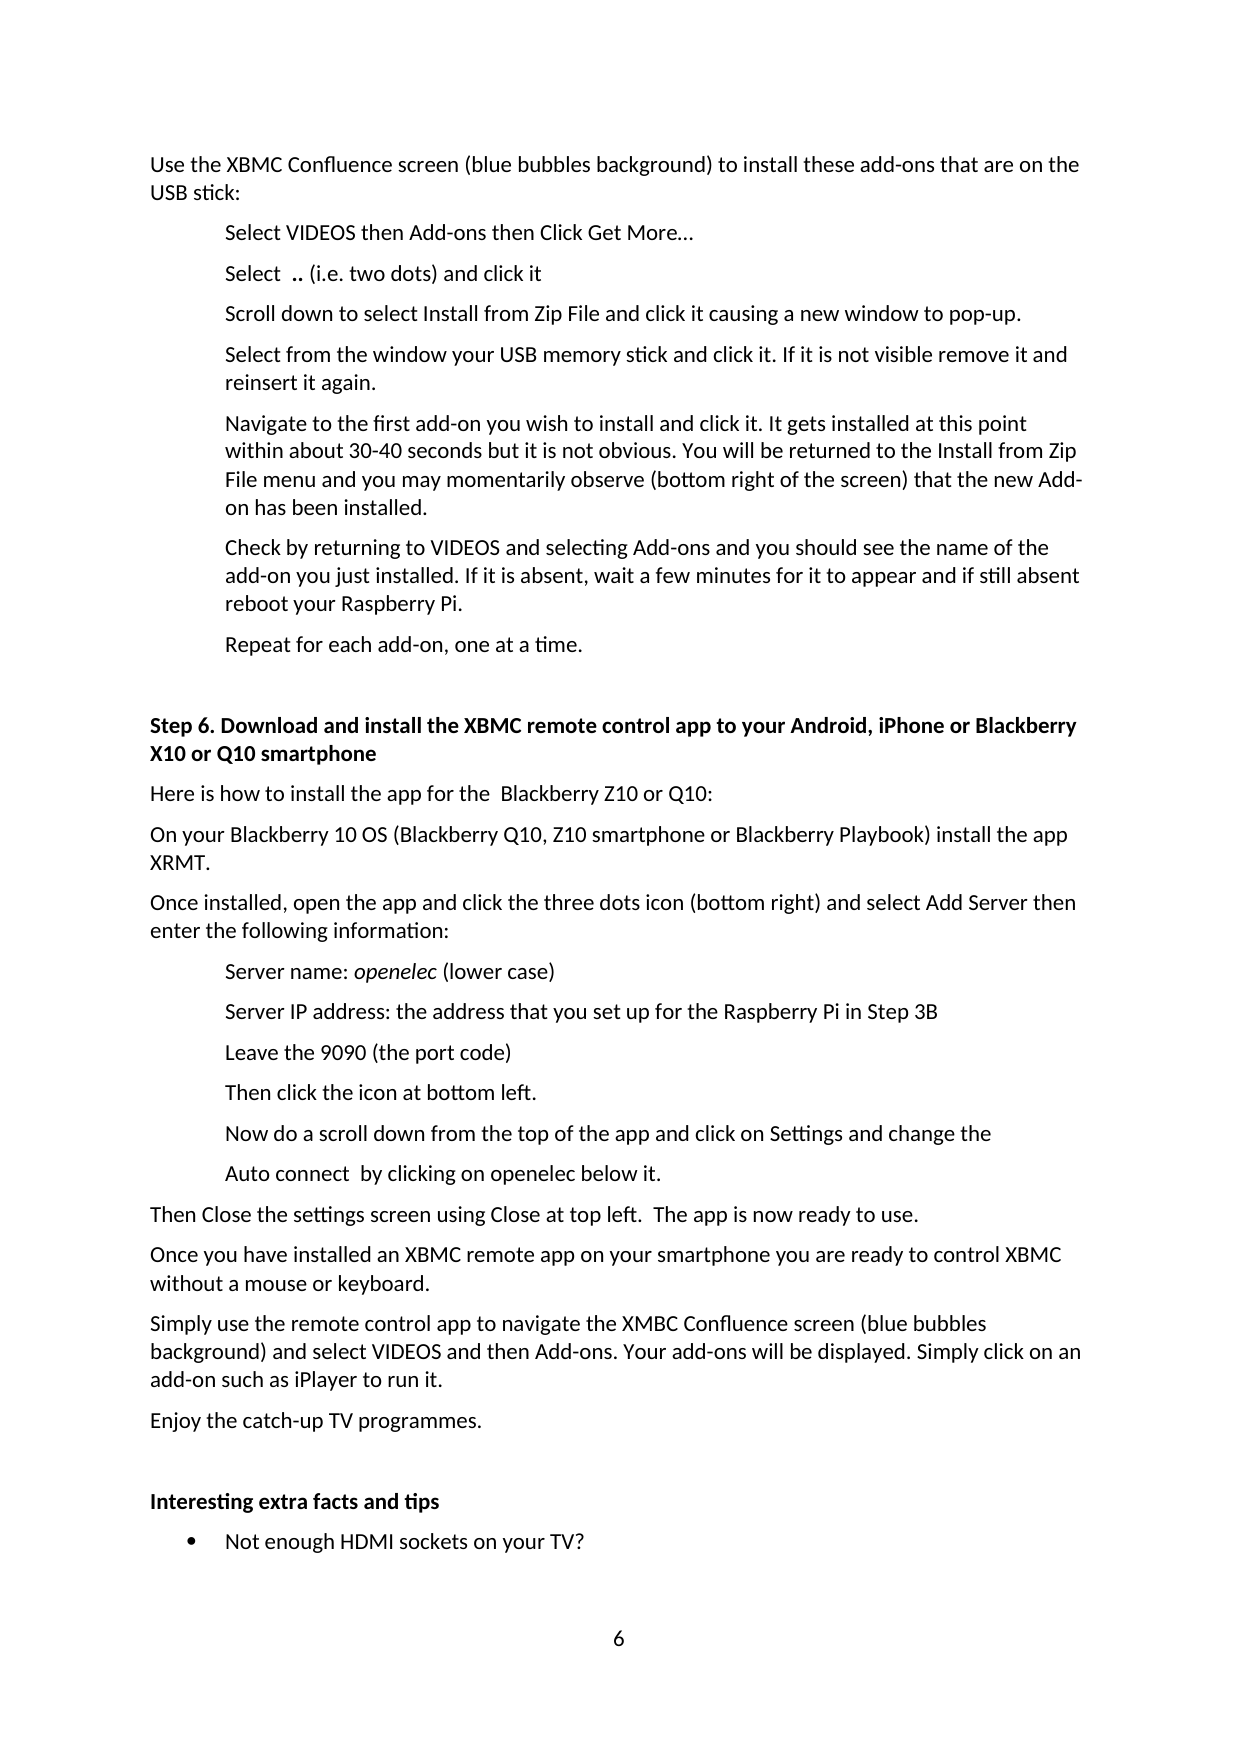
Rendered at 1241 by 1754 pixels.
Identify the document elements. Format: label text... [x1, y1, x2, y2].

text Check by returning to VIDEOS and selecting Add-ons and you should see the name of the add-on you just installed. If it is absent, wait a few minutes for it to appear and if still absent reboot your Raspberry Pi. [225, 533, 1087, 617]
list Not enough HDMI sockets on your TV? [187, 1527, 1087, 1555]
text Now do a scroll down from the top of the app and click on Settings and change the [225, 1119, 1087, 1147]
text Then click the icon at bottom left. [225, 1078, 1087, 1107]
text Repeat for each add-on, one at a time. [225, 630, 1087, 658]
text Once you have installed an XBMC remote app on your smartphone you are ready to control XBMC without a mouse or keyboard. [150, 1241, 1087, 1297]
text Scroll down to select Install from Zip File and click it causing a new window to pop-up. [150, 299, 1087, 328]
text Here is how to install the app for the Blackberry Z10 or Q10: [150, 779, 1087, 807]
text Select .. (i.e. two dots) and click it [150, 259, 1087, 287]
text Interesting extra facts and tips [150, 1487, 1087, 1515]
text Enjoy the catch-up TV programmes. [150, 1406, 1087, 1434]
text Once installed, open the app and click the three dots icon (bottom right) and select Add Server then enter the following information: [150, 888, 1087, 944]
text Then Close the settings screen using Close at top left. The app is now ready to use. [150, 1200, 1087, 1228]
text Simply use the remote control app to navigate the XMBC Confluence screen (blue bubbles background) and select VIDEOS and then Add-ons. Your add-ons will be displayed. Simply click on an add-on such as iPlayer to run it. [150, 1309, 1087, 1393]
text On your Blackberry 10 OS (Blackberry Q10, Z10 smartphone or Blackberry Playbook) install the app XRMT. [150, 820, 1087, 876]
text Auto connect by clicking on openelec below it. [225, 1159, 1087, 1188]
text Navigate to the first add-on you wish to install and click it. It gets installed at this point within about 30-40 seconds but it is not obvious. You will be returned to the Install from Zip File menu and you may momentarily observe (bottom right of the screen) that the new Add- on has been installed. [225, 409, 1087, 521]
text Leave the 9090 (the port code) [225, 1038, 1087, 1066]
text Step 6. Download and install the XBMC remote control app to your Android, iPhone or Blackberry X10 or Q10 smartphone [150, 711, 1087, 767]
text Select VIDEOS then Add-ons then Click Get More… [150, 218, 1087, 247]
text Server IP address: the address that you set up for the Raspberry Pi in Step 3B [225, 997, 1087, 1026]
text Use the XBMC Confluence screen (blue bubbles background) to install these add-ons that are on the USB stick: [150, 150, 1087, 206]
text Select from the window your USB memory stick and click it. If it is not visible remove it and reinsert it again. [225, 340, 1087, 396]
text Server name: openelec (lower case) [225, 957, 1087, 985]
